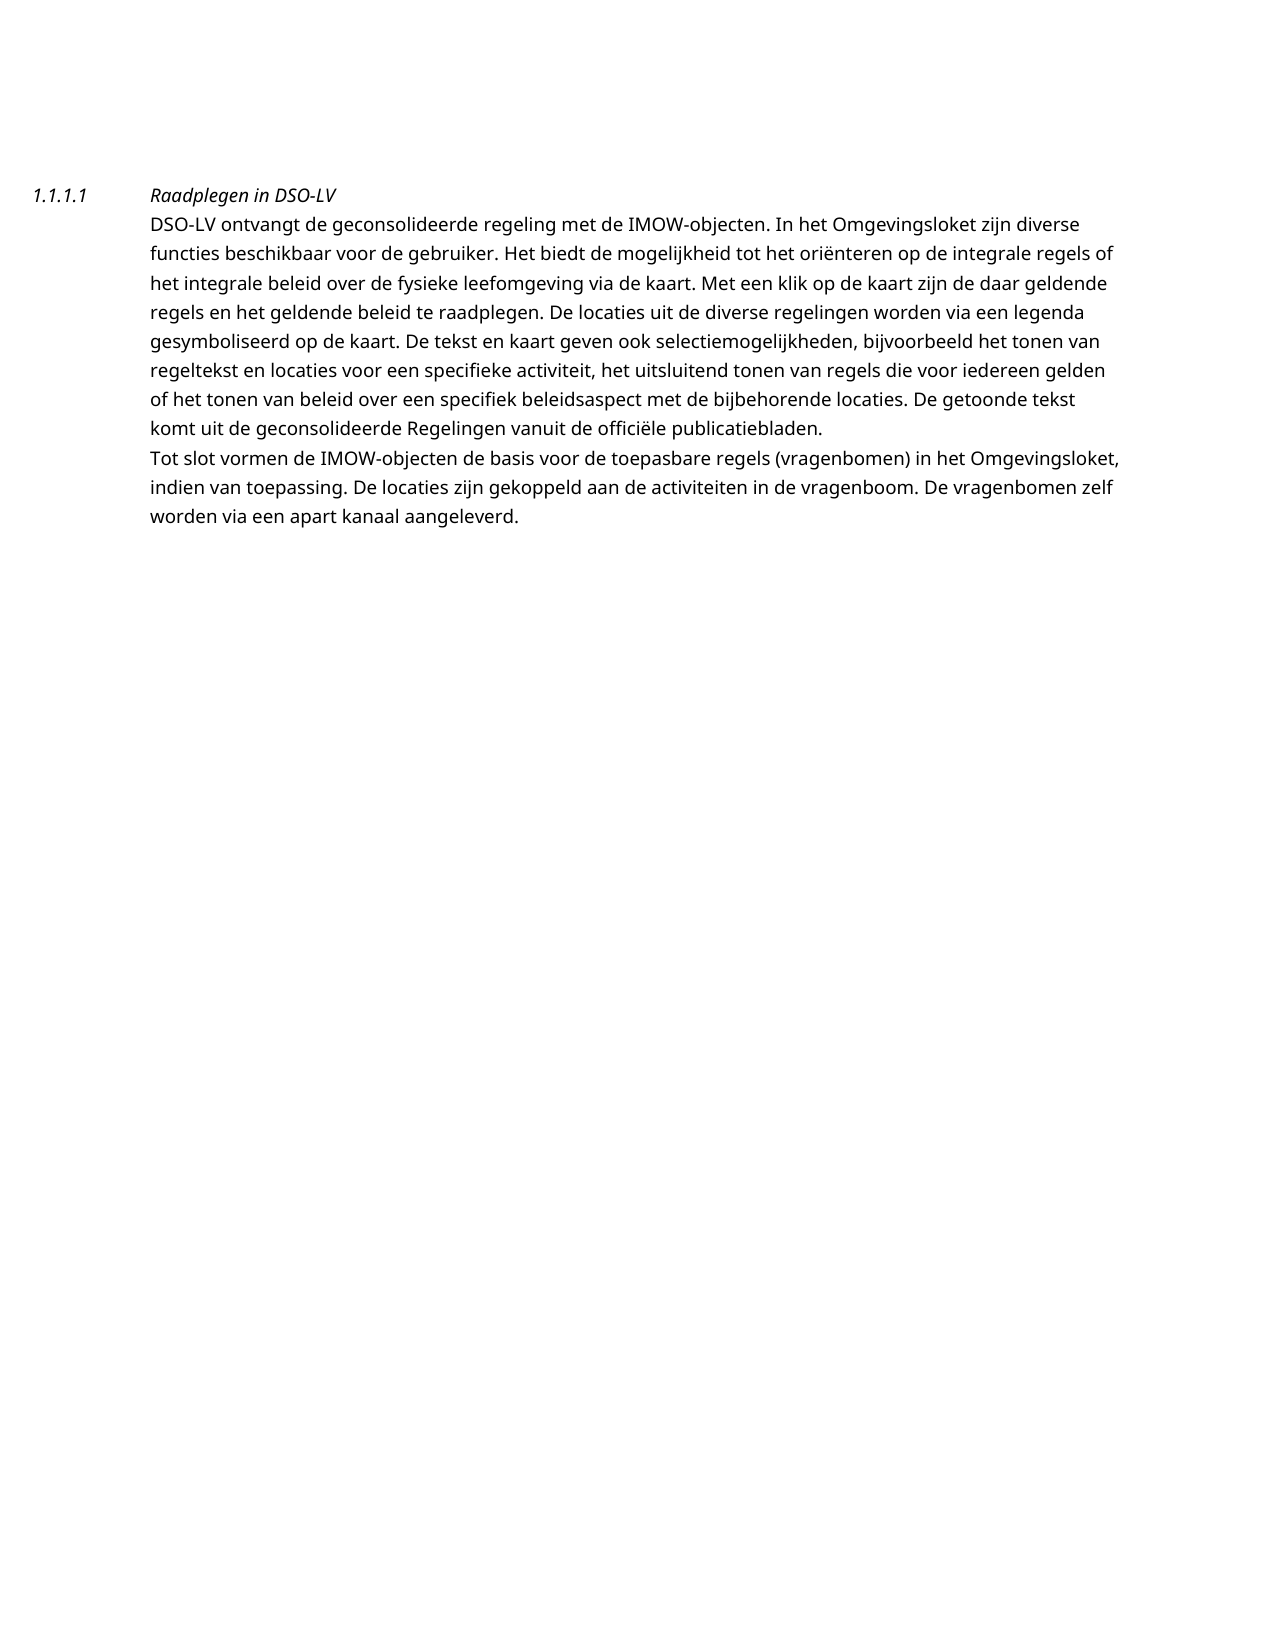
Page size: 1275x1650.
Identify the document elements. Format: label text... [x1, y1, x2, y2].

text Tot slot vormen de IMOW-objecten de basis voor de toepasbare regels (vragenbomen) in het Omgevingsloket, indien van toepassing. De locaties zijn gekoppeld aan de activiteiten in de vragenboom. De vragenbomen zelf worden via een apart kanaal aangeleverd. [150, 442, 1125, 529]
text DSO-LV ontvangt de geconsolideerde regeling met de IMOW-objecten. In het Omgevingsloket zijn diverse functies beschikbaar voor de gebruiker. Het biedt de mogelijkheid tot het oriënteren op de integrale regels of het integrale beleid over de fysieke leefomgeving via de kaart. Met een klik op de kaart zijn de daar geldende regels en het geldende beleid te raadplegen. De locaties uit de diverse regelingen worden via een legenda gesymboliseerd op de kaart. De tekst en kaart geven ook selectiemogelijkheden, bijvoorbeeld het tonen van regeltekst en locaties voor een specifieke activiteit, het uitsluitend tonen van regels die voor iedereen gelden of het tonen van beleid over een specifiek beleidsaspect met de bijbehorende locaties. De getoonde tekst komt uit de geconsolideerde Regelingen vanuit de officiële publicatiebladen. [150, 208, 1125, 442]
subtitle Raadplegen in DSO-LV [32, 179, 1125, 208]
